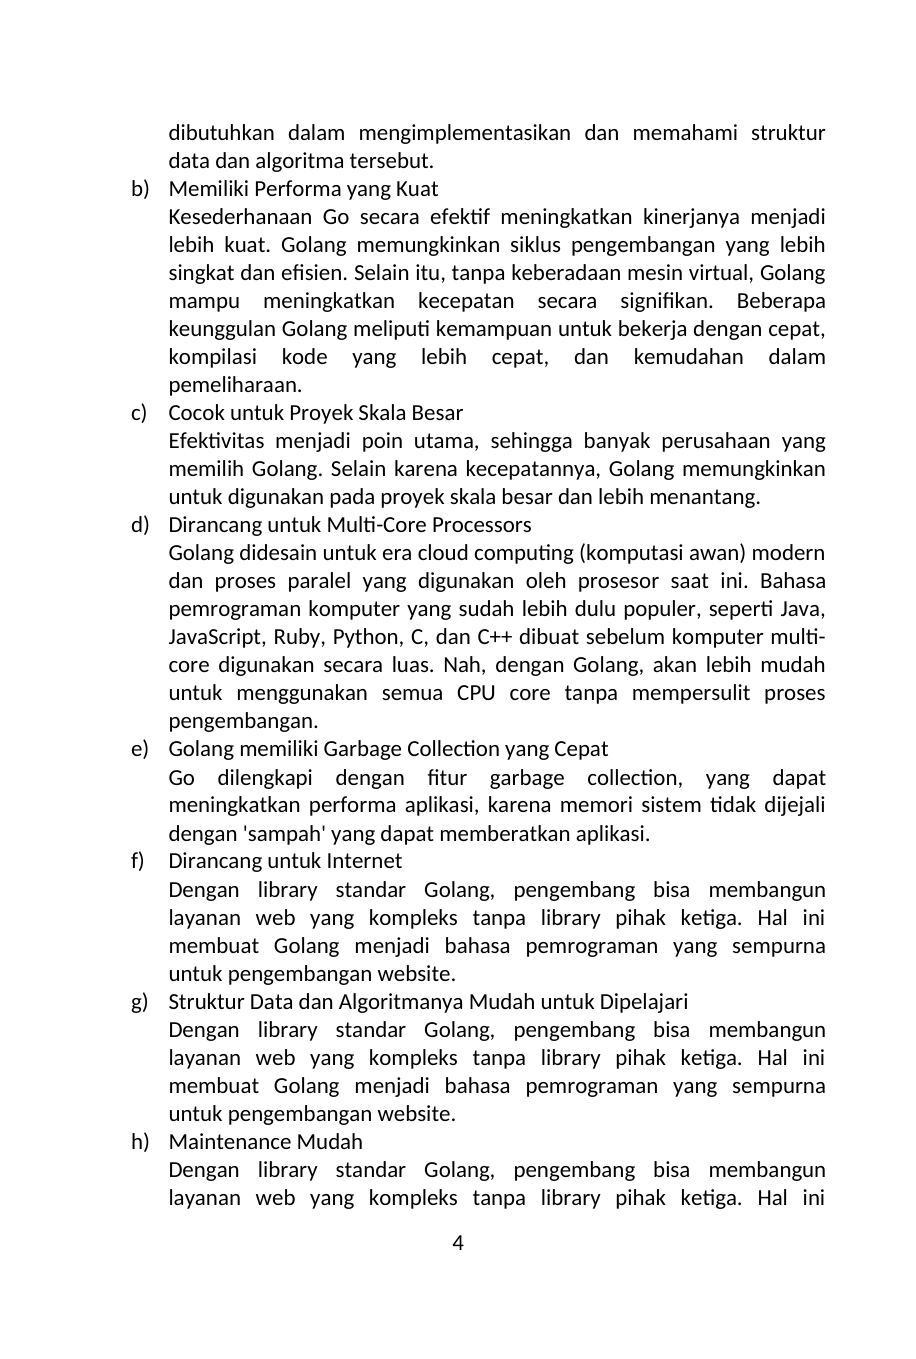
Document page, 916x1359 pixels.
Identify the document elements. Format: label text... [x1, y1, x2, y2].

list Maintenance Mudah [131, 1127, 827, 1155]
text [168, 118, 827, 174]
text Kesederhanaan Go secara efektif meningkatkan kinerjanya menjadi lebih kuat. Golang memungkinkan siklus pengembangan yang lebih singkat dan efisien. Selain itu, tanpa keberadaan mesin virtual, Golang mampu meningkatkan kecepatan secara signifikan. Beberapa keunggulan Golang meliputi kemampuan untuk bekerja dengan cepat, kompilasi kode yang lebih cepat, dan kemudahan dalam pemeliharaan. [168, 202, 827, 398]
list Dirancang untuk Multi-Core Processors [131, 510, 827, 538]
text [168, 1155, 827, 1211]
list Dirancang untuk Internet [131, 847, 827, 875]
list Cocok untuk Proyek Skala Besar [131, 398, 827, 426]
text Efektivitas menjadi poin utama, sehingga banyak perusahaan yang memilih Golang. Selain karena kecepatannya, Golang memungkinkan untuk digunakan pada proyek skala besar dan lebih menantang. [168, 426, 827, 510]
list Struktur Data dan Algoritmanya Mudah untuk Dipelajari [131, 987, 827, 1015]
list Golang memiliki Garbage Collection yang Cepat [131, 734, 827, 763]
text Go dilengkapi dengan fitur garbage collection, yang dapat meningkatkan performa aplikasi, karena memori sistem tidak dijejali dengan 'sampah' yang dapat memberatkan aplikasi. [168, 763, 827, 847]
text Golang didesain untuk era cloud computing (komputasi awan) modern dan proses paralel yang digunakan oleh prosesor saat ini. Bahasa pemrograman komputer yang sudah lebih dulu populer, seperti Java, JavaScript, Ruby, Python, C, dan C++ dibuat sebelum komputer multi-core digunakan secara luas. Nah, dengan Golang, akan lebih mudah untuk menggunakan semua CPU core tanpa mempersulit proses pengembangan. [168, 538, 827, 734]
list Memiliki Performa yang Kuat [131, 174, 827, 202]
